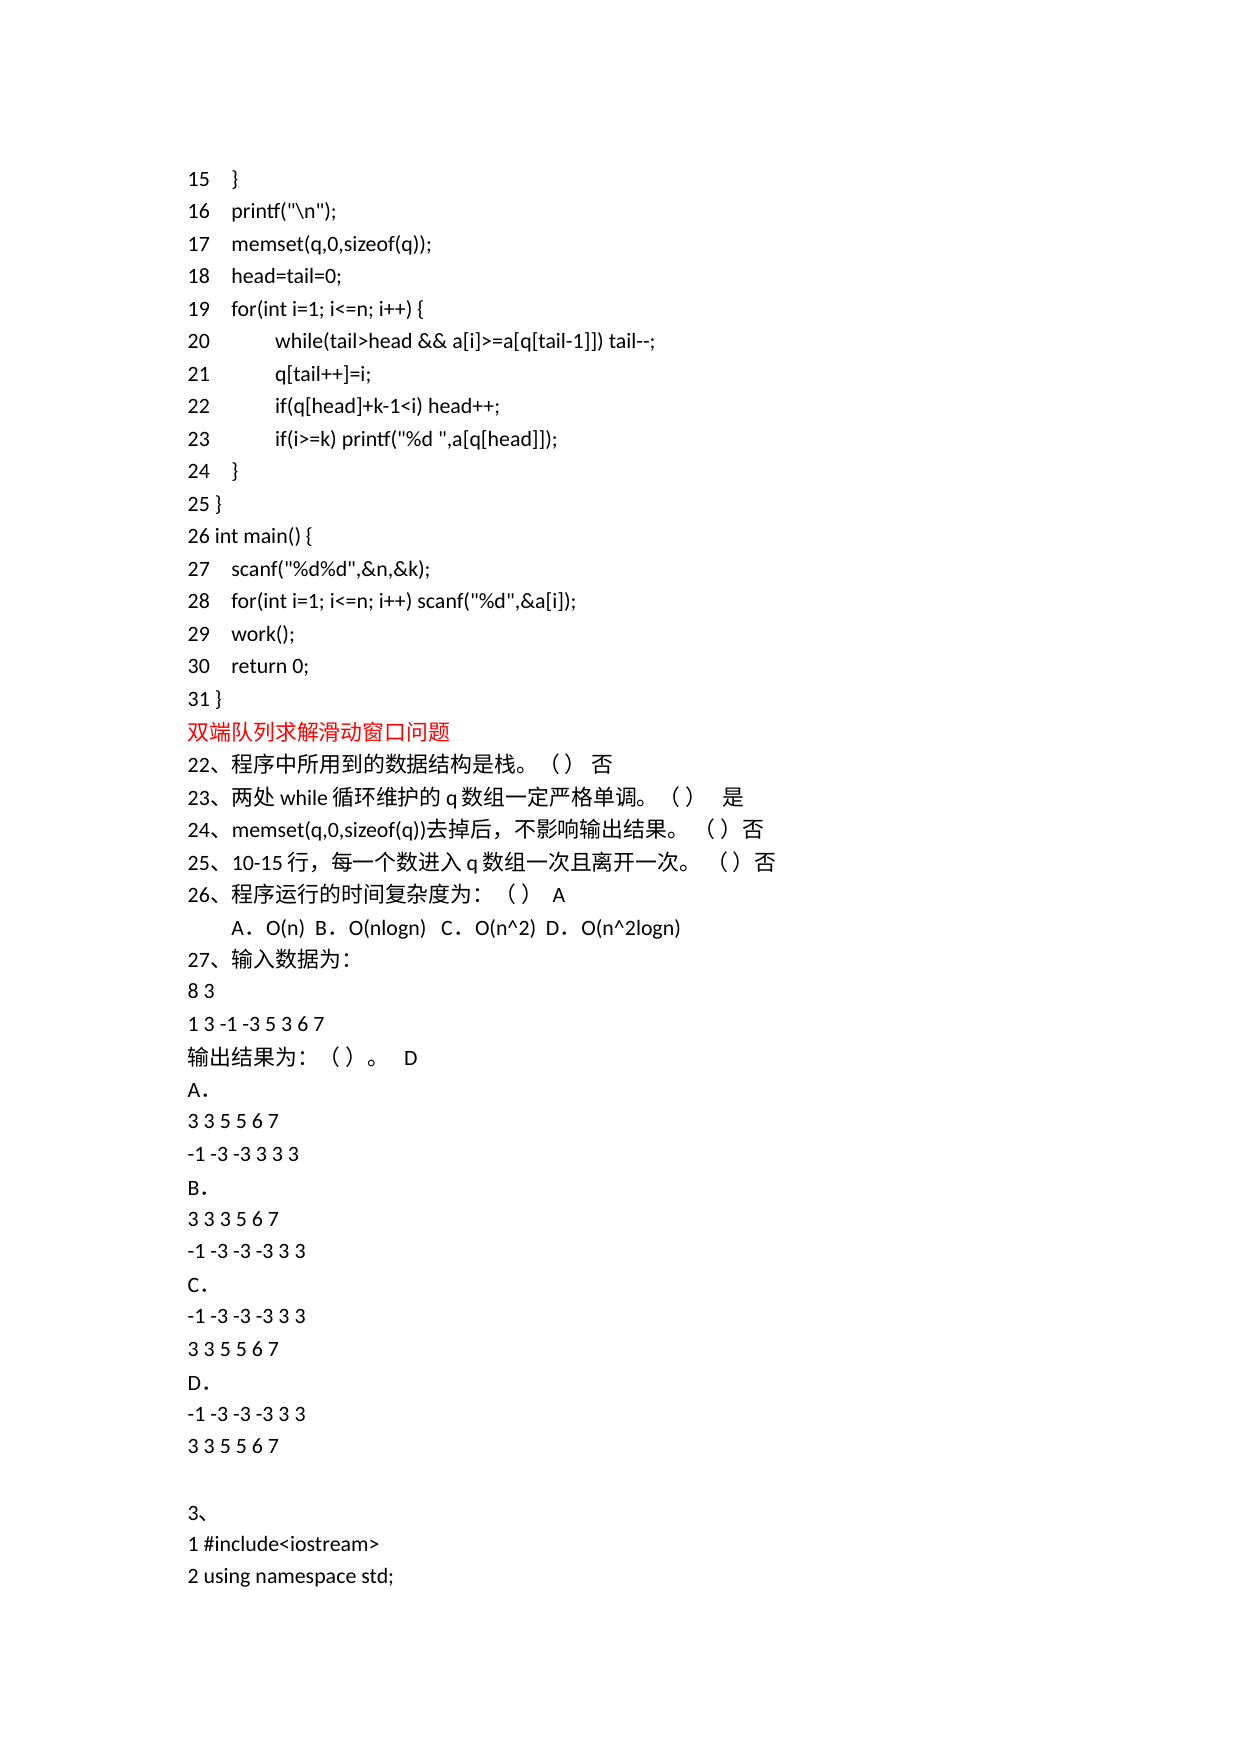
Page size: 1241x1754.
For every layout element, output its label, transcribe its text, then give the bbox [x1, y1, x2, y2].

text -1 -3 -3 3 3 3 [187, 1137, 1053, 1169]
text 3 3 5 5 6 7 [187, 1429, 1053, 1462]
text -1 -3 -3 -3 3 3 [187, 1299, 1053, 1332]
text 27 scanf("%d%d",&n,&k); [187, 552, 1053, 584]
text 22、程序中所用到的数据结构是栈。（ ） 否 [187, 747, 1053, 779]
text 3 3 3 5 6 7 [187, 1202, 1053, 1234]
text 20 while(tail>head && a[i]>=a[q[tail-1]]) tail--; [187, 324, 1053, 357]
text 双端队列求解滑动窗口问题 [187, 714, 1053, 747]
text 25 } [187, 487, 1053, 519]
text 24 } [187, 454, 1053, 487]
text 21 q[tail++]=i; [187, 357, 1053, 389]
text 29 work(); [187, 617, 1053, 649]
text 18 head=tail=0; [187, 259, 1053, 292]
text 1 3 -1 -3 5 3 6 7 [187, 1007, 1053, 1039]
text A． [187, 1072, 1053, 1104]
text 25、10-15行，每一个数进入q数组一次且离开一次。 （ ）否 [187, 844, 1053, 877]
text 8 3 [187, 974, 1053, 1007]
text 3 3 5 5 6 7 [187, 1332, 1053, 1364]
text D． [187, 1364, 1053, 1397]
text 1 #include<iostream> [187, 1527, 1053, 1559]
text 26 int main() { [187, 519, 1053, 552]
text 16 printf("\n"); [187, 194, 1053, 227]
text 23 if(i>=k) printf("%d ",a[q[head]]); [187, 422, 1053, 454]
text 3 3 5 5 6 7 [187, 1104, 1053, 1137]
text 23、两处while循环维护的q数组一定严格单调。（ ） 是 [187, 779, 1053, 812]
text 28 for(int i=1; i<=n; i++) scanf("%d",&a[i]); [187, 584, 1053, 617]
text 19 for(int i=1; i<=n; i++) { [187, 292, 1053, 324]
text -1 -3 -3 -3 3 3 [187, 1397, 1053, 1429]
text 30 return 0; [187, 649, 1053, 682]
text 22 if(q[head]+k-1<i) head++; [187, 389, 1053, 422]
text 17 memset(q,0,sizeof(q)); [187, 227, 1053, 259]
text -1 -3 -3 -3 3 3 [187, 1234, 1053, 1267]
text B． [187, 1169, 1053, 1202]
text 26、程序运行的时间复杂度为：（ ） A [187, 877, 1053, 909]
text A．O(n) B．O(nlogn) C．O(n^2) D．O(n^2logn) [187, 909, 1053, 942]
text 15 } [187, 162, 1053, 194]
text 2 using namespace std; [187, 1559, 1053, 1592]
text 24、memset(q,0,sizeof(q))去掉后，不影响输出结果。 （ ）否 [187, 812, 1053, 844]
text 输出结果为：（ ）。 D [187, 1039, 1053, 1072]
text 31 } [187, 682, 1053, 714]
text C． [187, 1267, 1053, 1299]
text 27、输入数据为： [187, 942, 1053, 974]
text 3、 [187, 1494, 1053, 1527]
